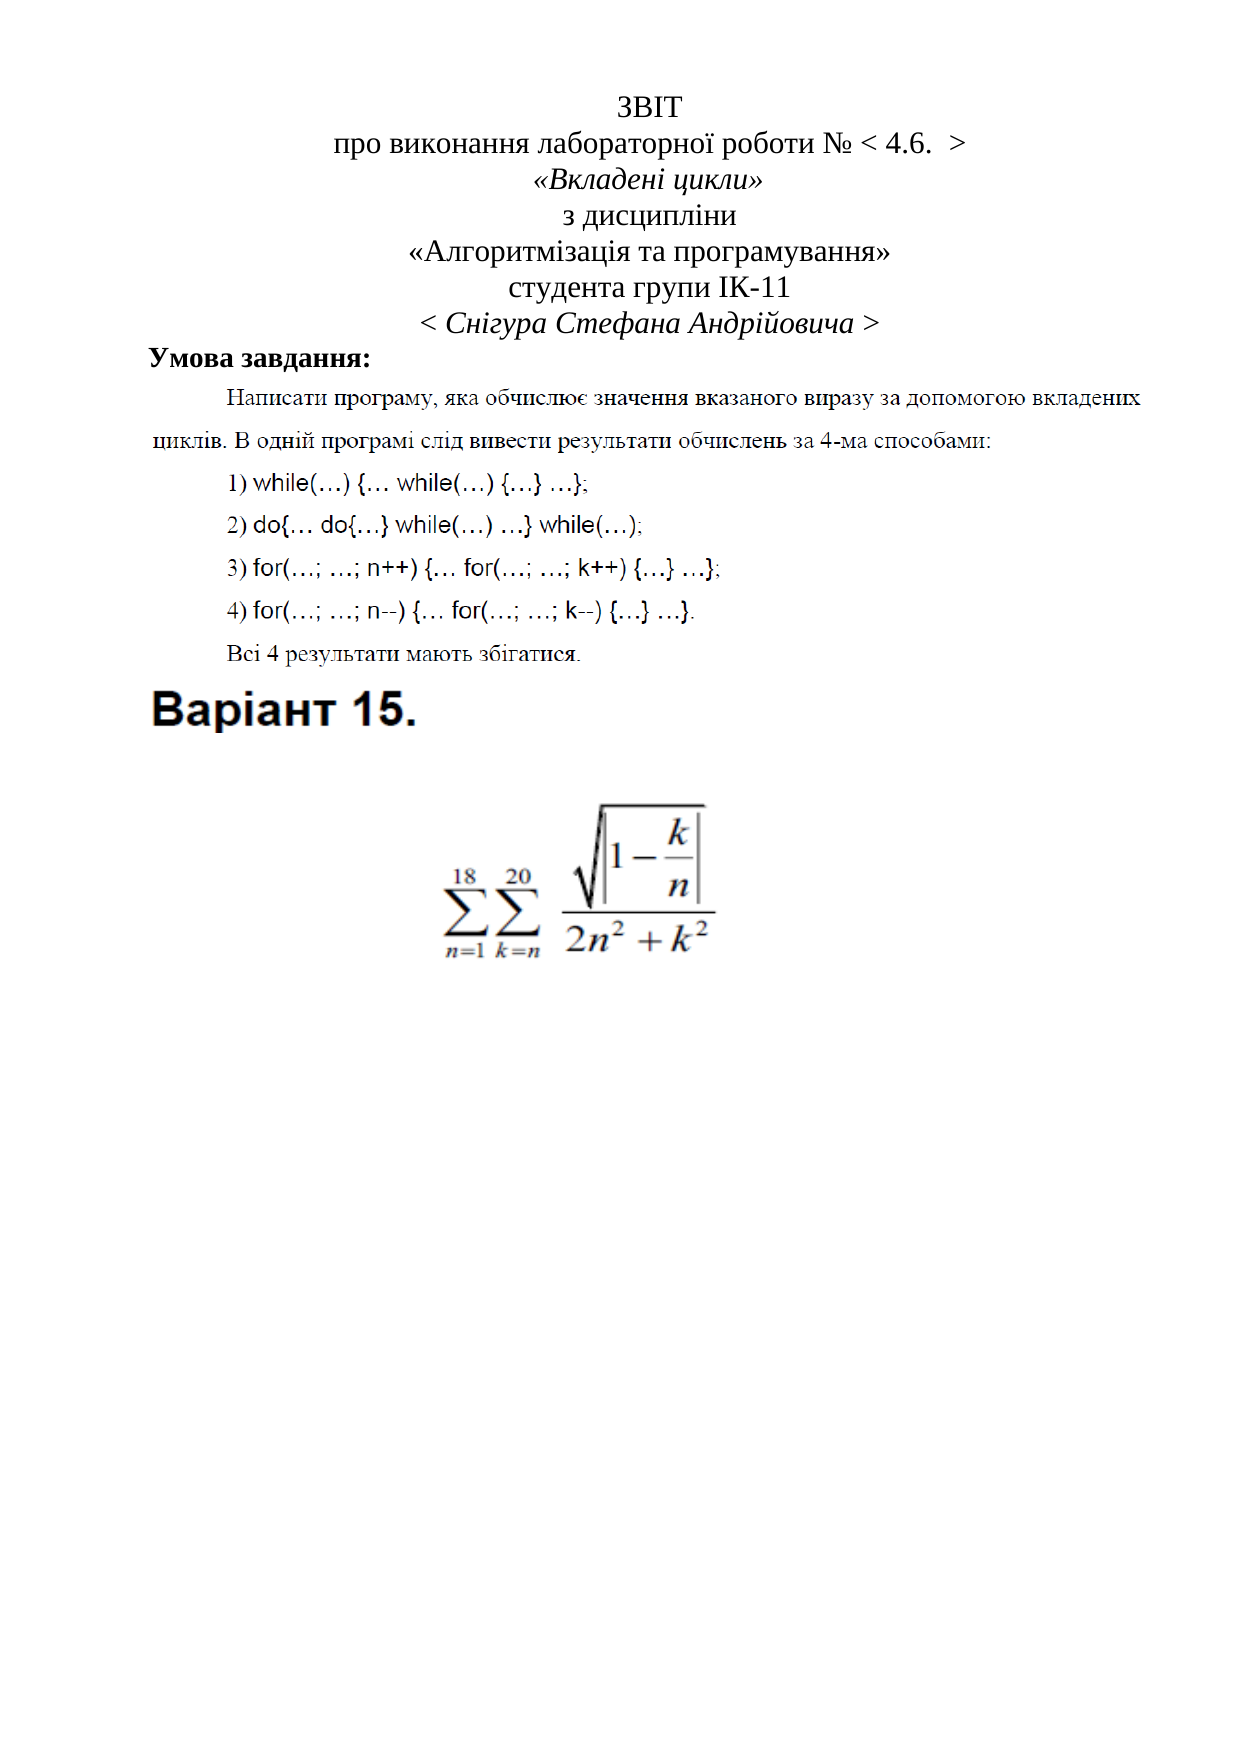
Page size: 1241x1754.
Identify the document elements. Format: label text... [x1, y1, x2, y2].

text ЗВІТ [148, 88, 1152, 124]
text «Вкладені цикли» [148, 160, 1152, 196]
text Умова завдання: [148, 340, 1152, 373]
text з дисципліни [148, 196, 1152, 232]
picture [147, 373, 1152, 1044]
text «Алгоритмізація та програмування» [148, 232, 1152, 268]
text студента групи ІК-11 [148, 268, 1152, 304]
text < Снігура Стефана Андрійовича > [148, 304, 1152, 340]
text про виконання лабораторної роботи № < 4.6. > [148, 124, 1152, 160]
